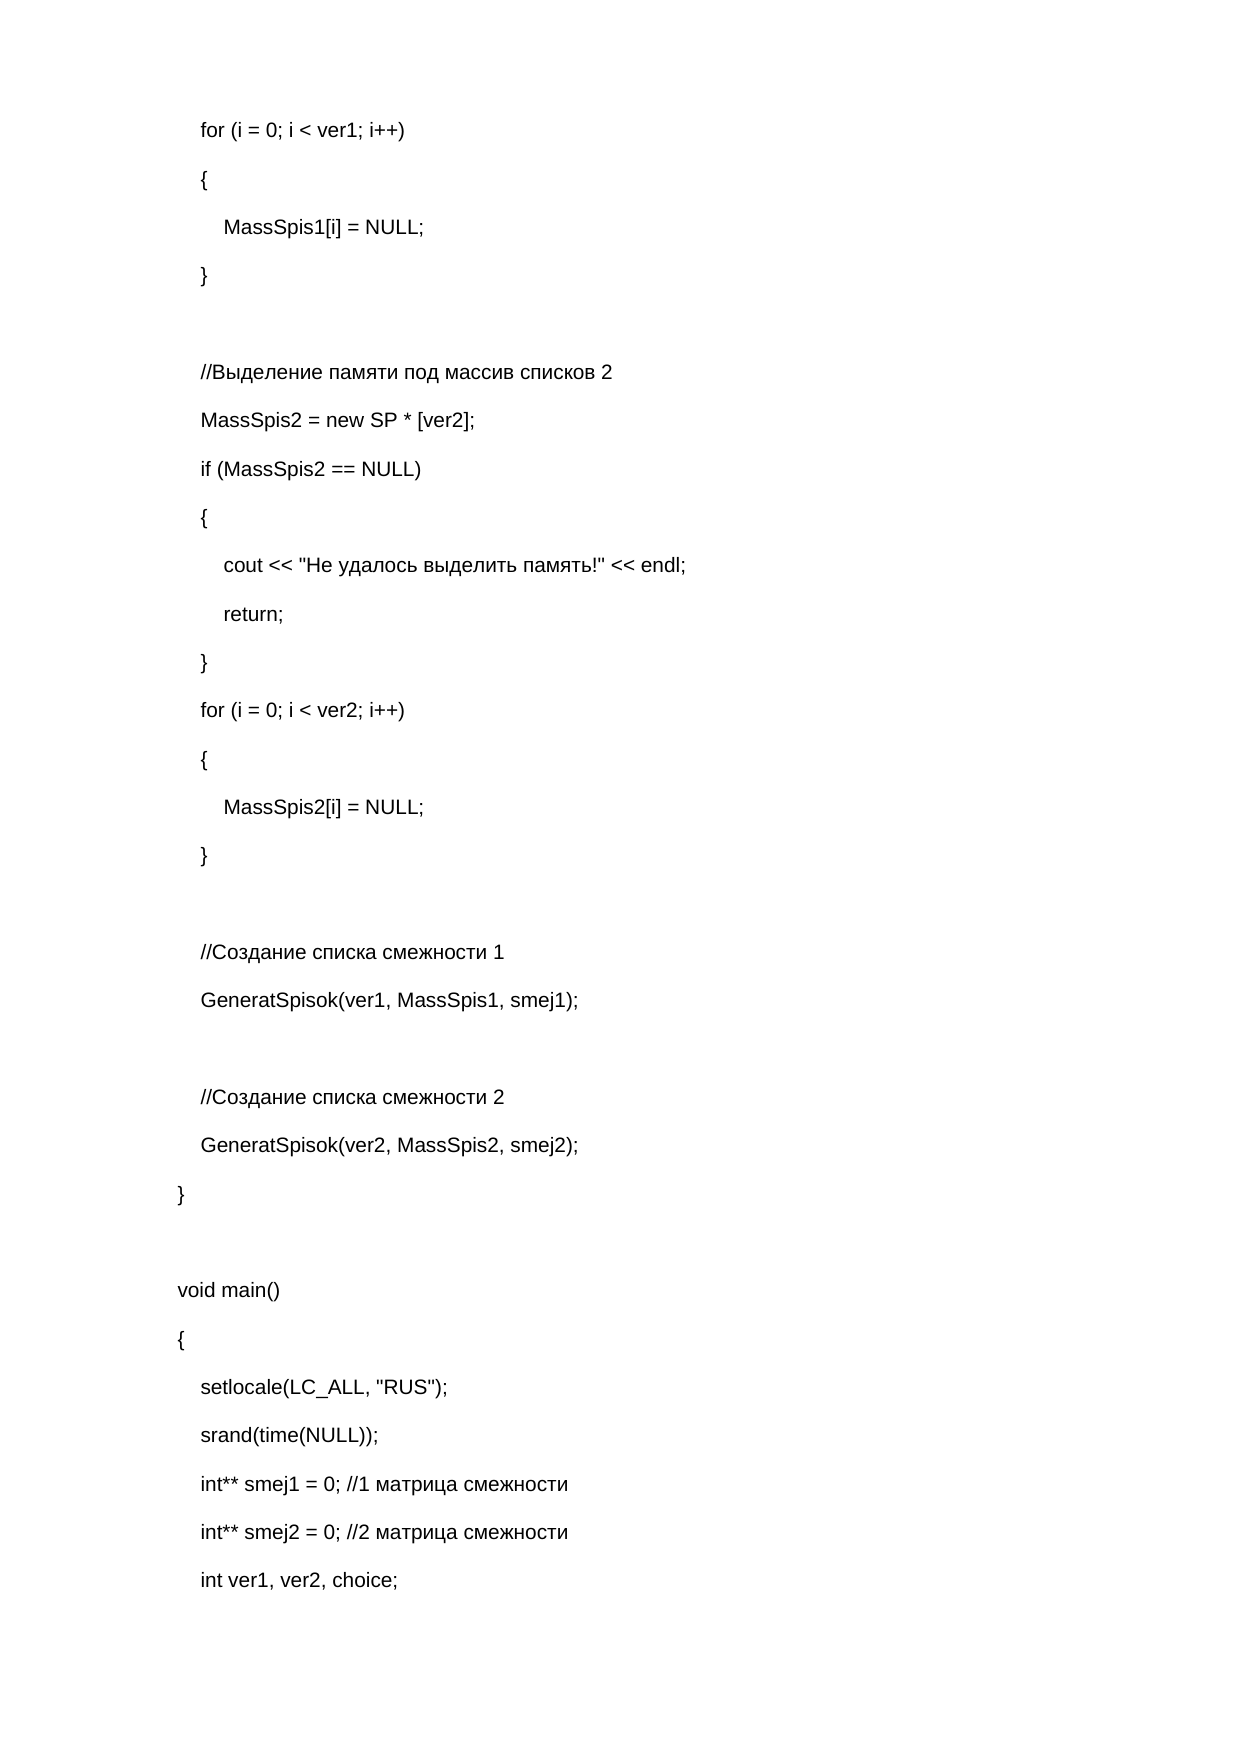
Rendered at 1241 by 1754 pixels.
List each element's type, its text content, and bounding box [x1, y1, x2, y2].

text //Создание списка смежности 2 [177, 1085, 1152, 1109]
text MassSpis2 = new SP * [ver2]; [177, 408, 1152, 432]
text } [177, 650, 1152, 674]
text MassSpis1[i] = NULL; [177, 215, 1152, 239]
text int** smej2 = 0; //2 матрица смежности [177, 1520, 1152, 1544]
text } [177, 263, 1152, 287]
text for (i = 0; i < ver1; i++) [177, 118, 1152, 142]
text if (MassSpis2 == NULL) [177, 456, 1152, 480]
text //Выделение памяти под массив списков 2 [177, 360, 1152, 384]
text setlocale(LC_ALL, "RUS"); [177, 1375, 1152, 1399]
text return; [177, 601, 1152, 625]
text { [177, 166, 1152, 190]
text } [177, 1181, 1152, 1205]
text for (i = 0; i < ver2; i++) [177, 698, 1152, 722]
text srand(time(NULL)); [177, 1423, 1152, 1447]
text int ver1, ver2, choice; [177, 1568, 1152, 1592]
text GeneratSpisok(ver2, MassSpis2, smej2); [177, 1133, 1152, 1157]
text } [177, 843, 1152, 867]
text GeneratSpisok(ver1, MassSpis1, smej1); [177, 988, 1152, 1012]
text //Создание списка смежности 1 [177, 940, 1152, 964]
text { [177, 746, 1152, 770]
text { [177, 505, 1152, 529]
text MassSpis2[i] = NULL; [177, 795, 1152, 819]
text int** smej1 = 0; //1 матрица смежности [177, 1471, 1152, 1495]
text void main() [177, 1278, 1152, 1302]
text { [177, 1326, 1152, 1350]
text cout << "Не удалось выделить память!" << endl; [177, 553, 1152, 577]
